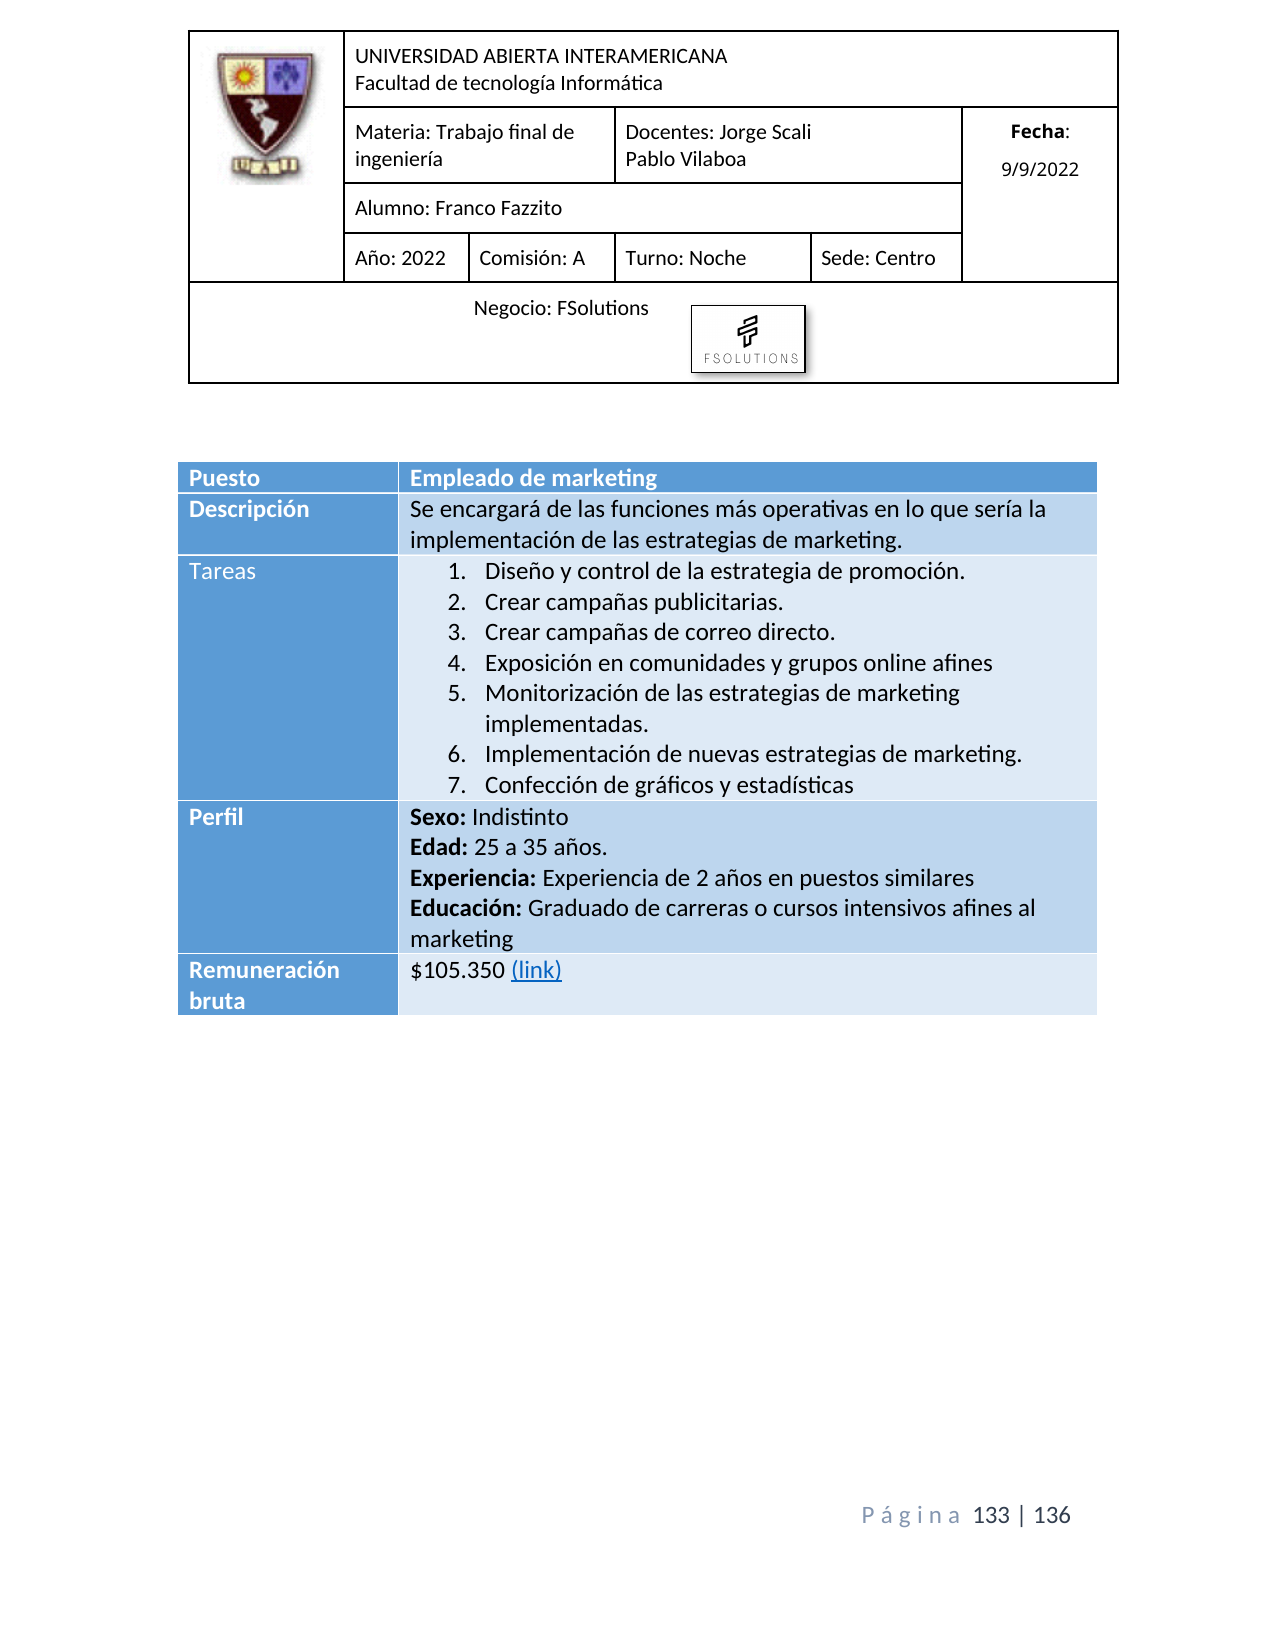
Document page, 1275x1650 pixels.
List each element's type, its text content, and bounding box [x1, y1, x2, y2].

picture [692, 306, 804, 372]
table_cell Se encargará de las funciones más operativas en lo que sería la implementación de las estrategias de marketing. [399, 494, 1097, 554]
table_cell Descripción [178, 494, 398, 554]
table_header Puesto [178, 462, 398, 492]
table_cell Remuneración bruta [178, 954, 398, 1015]
table_cell Diseño y control de la estrategia de promoción. Crear campañas publicitarias. Crear campañas de correo directo. Exposición en comunidades y grupos online afines Monitorización de las estrategias de marketing implementadas. Implementación de nuevas estrategias de marketing. Confección de gráficos y estadísticas [399, 556, 1097, 800]
table_cell Perfil [178, 801, 398, 953]
table_cell Tareas [178, 556, 398, 800]
table_cell $105.350 (link) [399, 954, 1097, 1015]
picture [198, 42, 332, 192]
table_header Empleado de marketing [399, 462, 1097, 492]
table_cell Sexo: Indistinto Edad: 25 a 35 años. Experiencia: Experiencia de 2 años en puestos similares Educación: Graduado de carreras o cursos intensivos afines al marketing [399, 801, 1097, 953]
